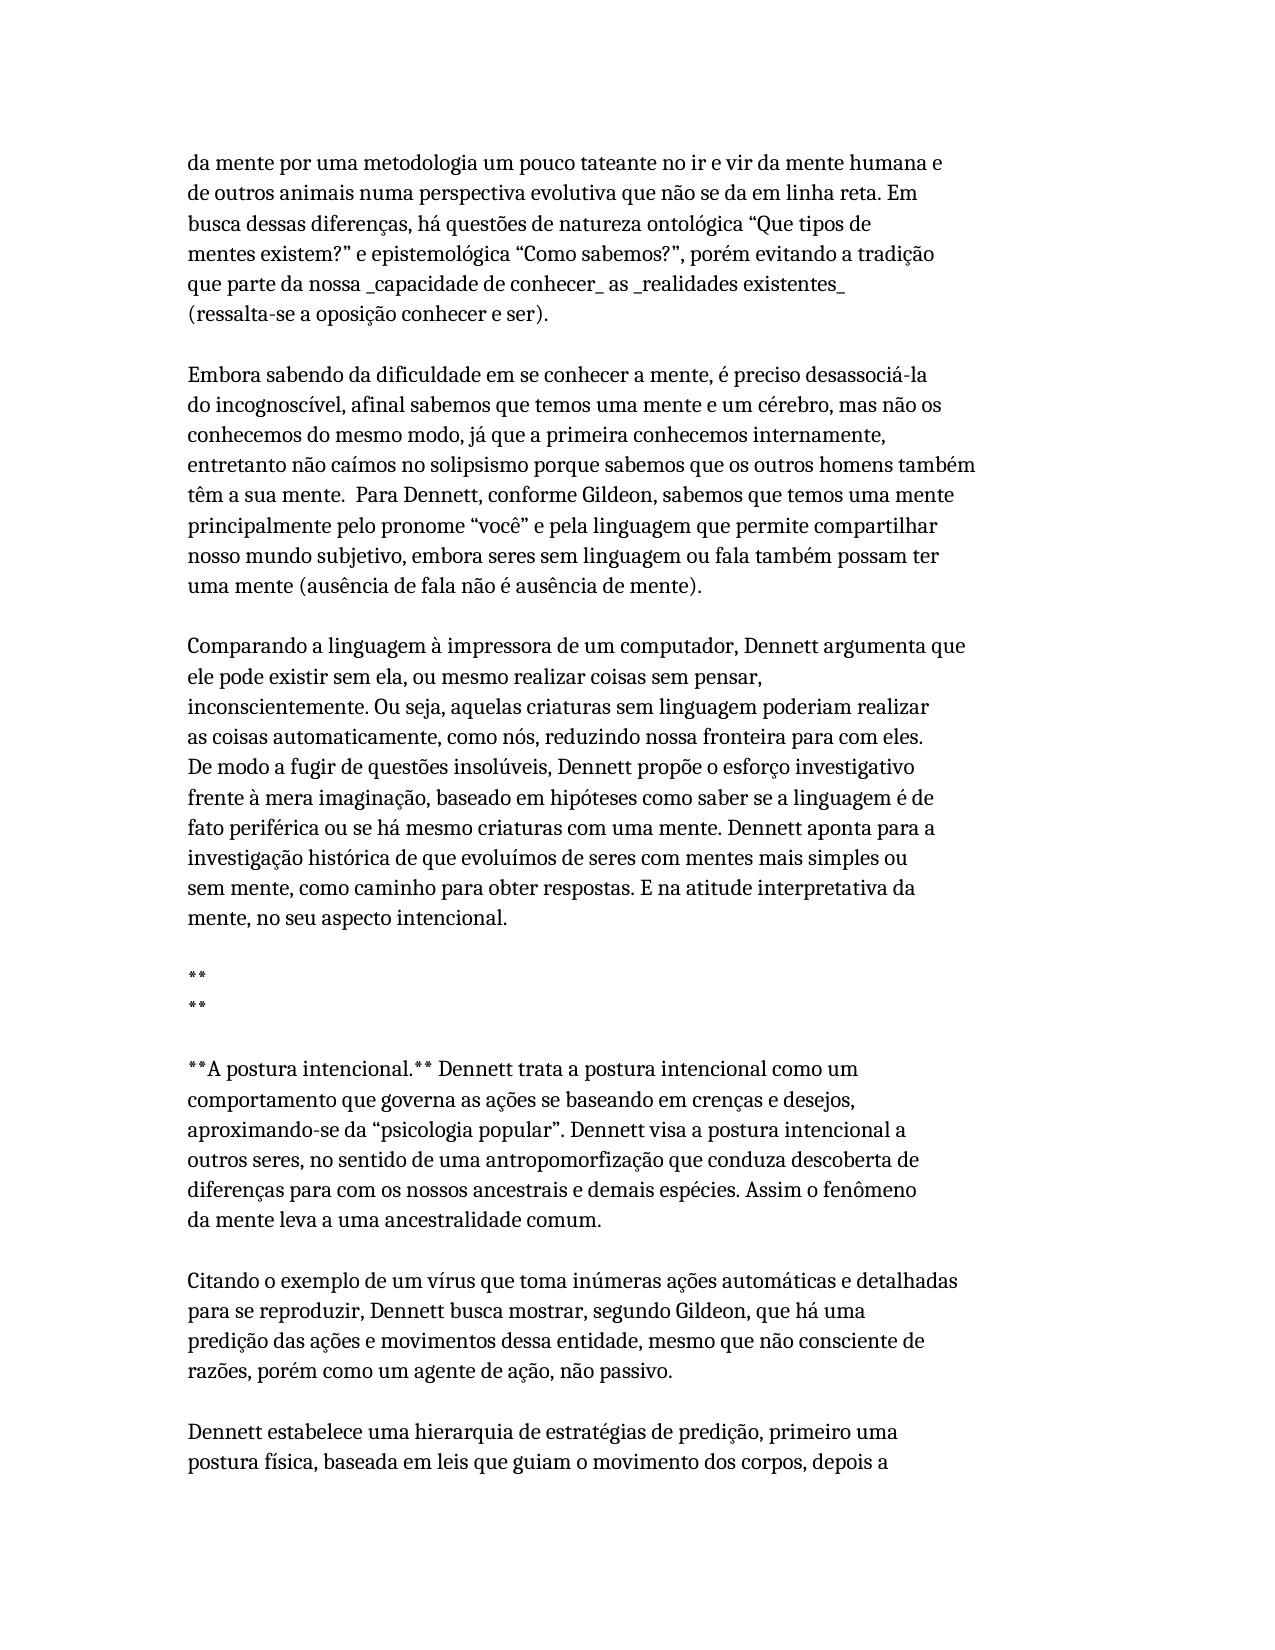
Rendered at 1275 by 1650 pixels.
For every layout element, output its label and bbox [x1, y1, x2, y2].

text [187, 150, 1087, 1475]
